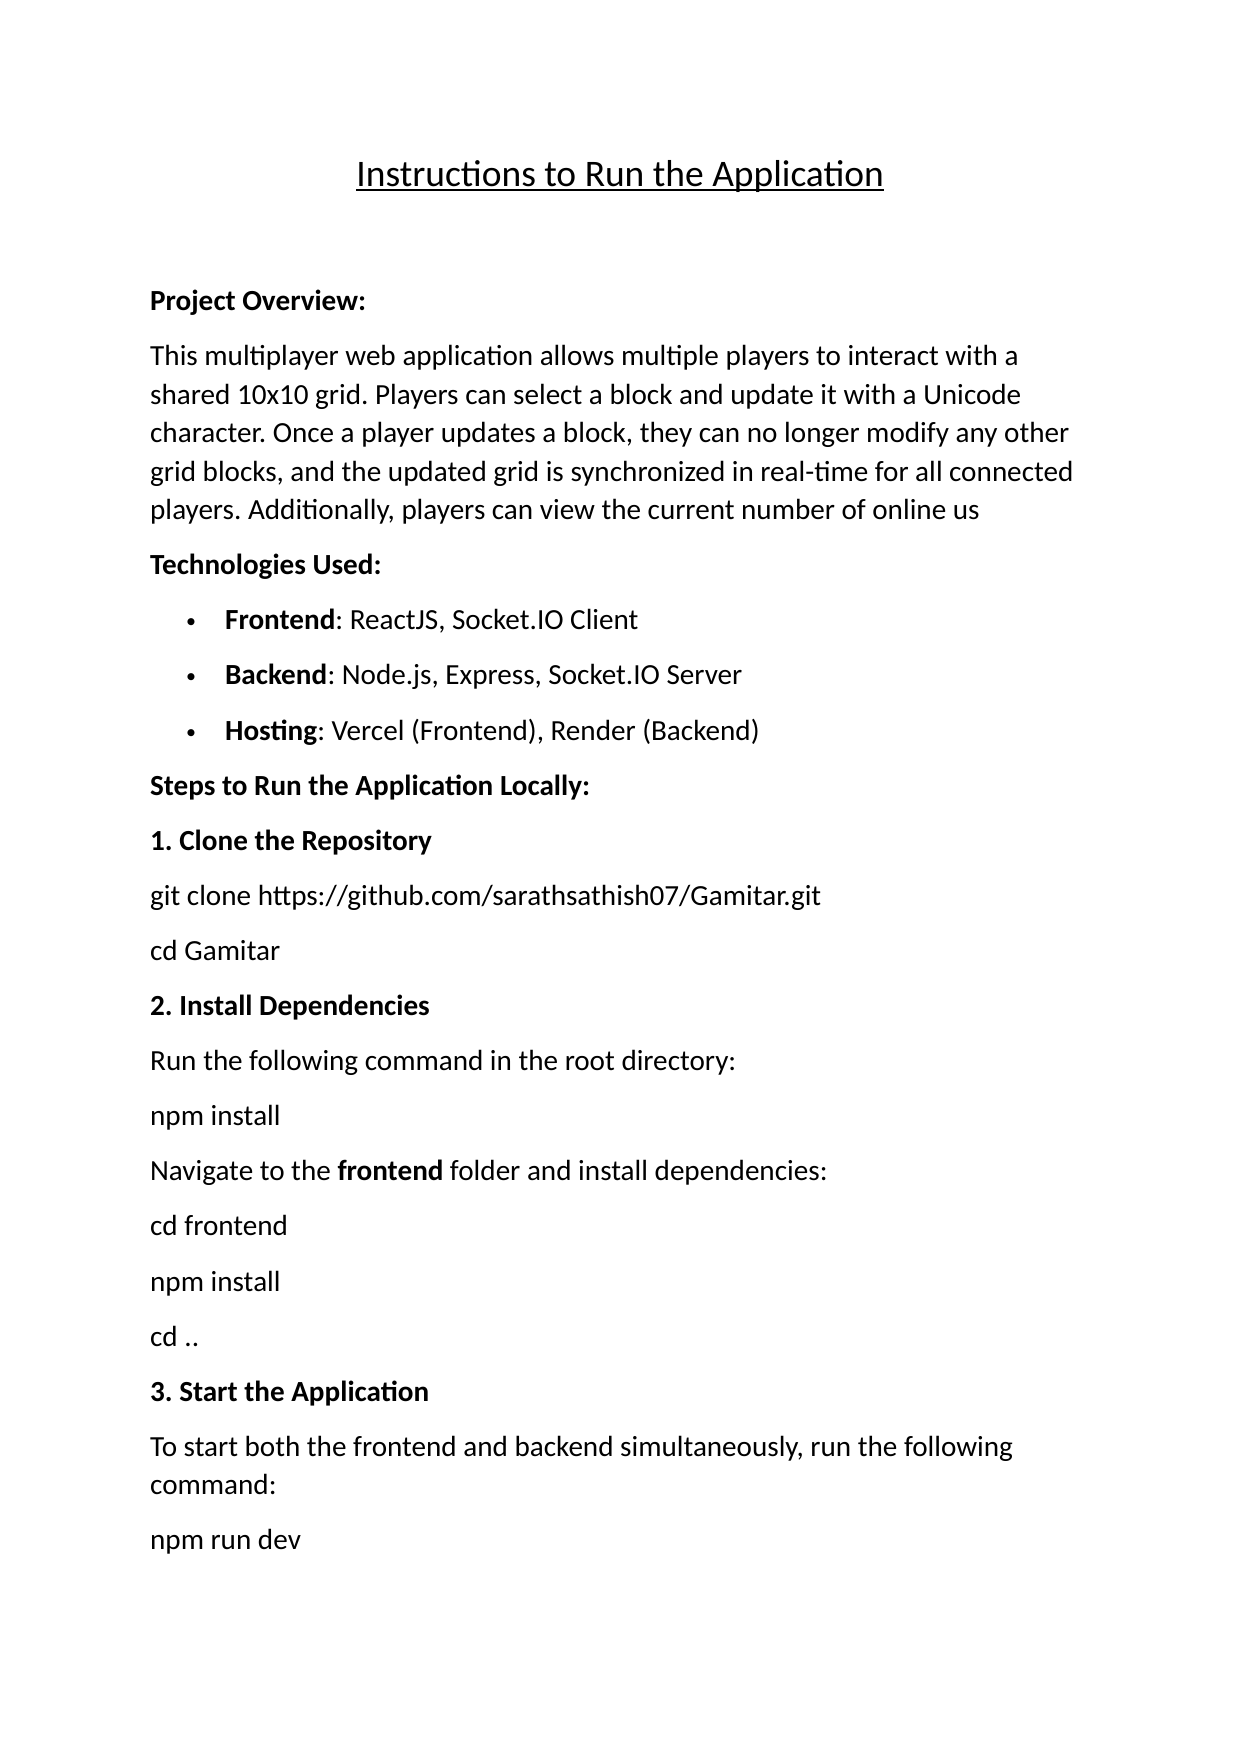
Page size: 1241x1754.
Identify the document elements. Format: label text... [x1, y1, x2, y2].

text Instructions to Run the Application [150, 150, 1090, 196]
text 2. Install Dependencies [150, 987, 1090, 1023]
list Hosting: Vercel (Frontend), Render (Backend) [187, 712, 1090, 747]
text cd .. [150, 1318, 1090, 1353]
list Frontend: ReactJS, Socket.IO Client [187, 601, 1090, 637]
text Steps to Run the Application Locally: [150, 767, 1090, 802]
text git clone https://github.com/sarathsathish07/Gamitar.git [150, 877, 1090, 912]
text This multiplayer web application allows multiple players to interact with a shared 10x10 grid. Players can select a block and update it with a Unicode character. Once a player updates a block, they can no longer modify any other grid blocks, and the updated grid is synchronized in real-time for all connected players. Additionally, players can view the current number of online us [150, 337, 1090, 527]
text cd Gamitar [150, 932, 1090, 968]
text Technologies Used: [150, 546, 1090, 582]
text Project Overview: [150, 282, 1090, 318]
text npm install [150, 1263, 1090, 1298]
text npm install [150, 1097, 1090, 1133]
text To start both the frontend and backend simultaneously, run the following command: [150, 1428, 1090, 1502]
text cd frontend [150, 1207, 1090, 1243]
text 3. Start the Application [150, 1373, 1090, 1408]
text npm run dev [150, 1521, 1090, 1557]
list Backend: Node.js, Express, Socket.IO Server [187, 656, 1090, 692]
text Run the following command in the root directory: [150, 1042, 1090, 1078]
text 1. Clone the Repository [150, 822, 1090, 857]
text Navigate to the frontend folder and install dependencies: [150, 1152, 1090, 1188]
